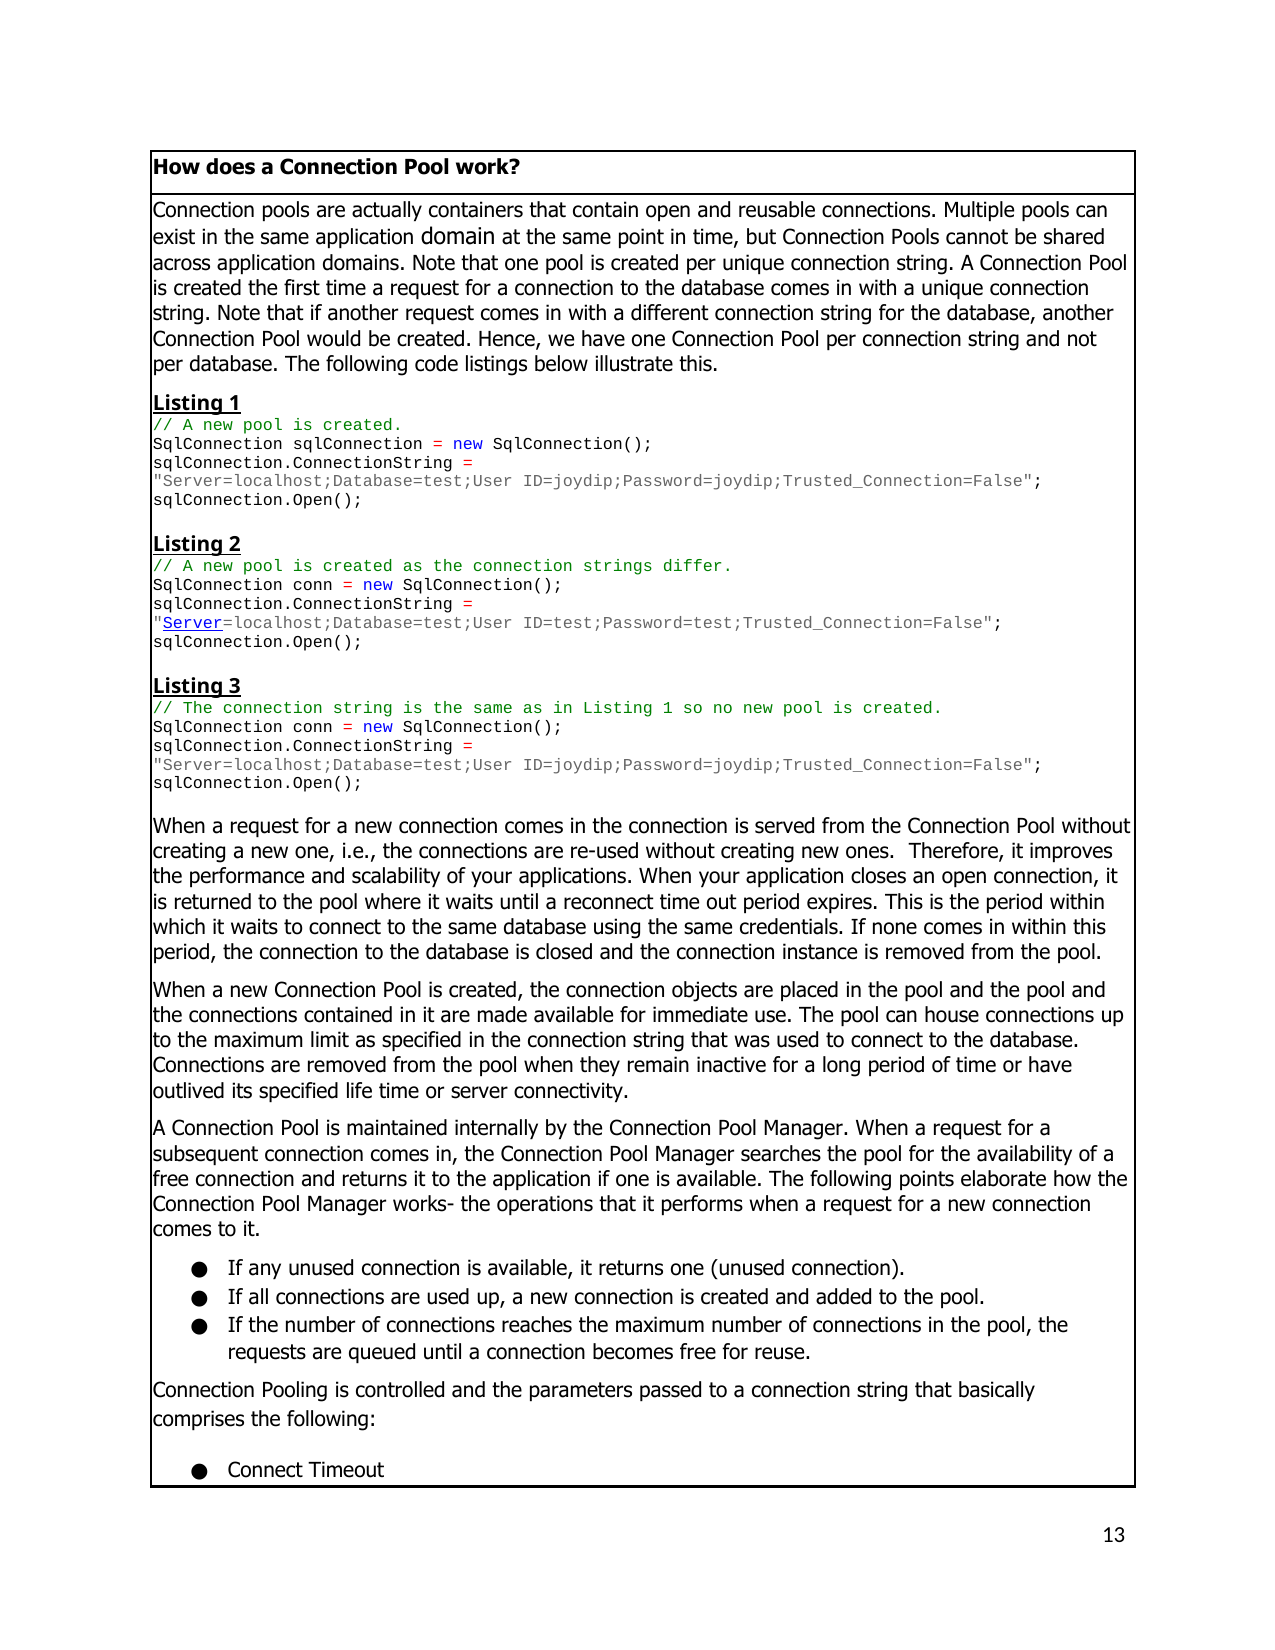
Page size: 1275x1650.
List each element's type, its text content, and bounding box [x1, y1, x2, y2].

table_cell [152, 195, 1134, 1485]
table_cell How does a Connection Pool work? [152, 152, 1134, 193]
